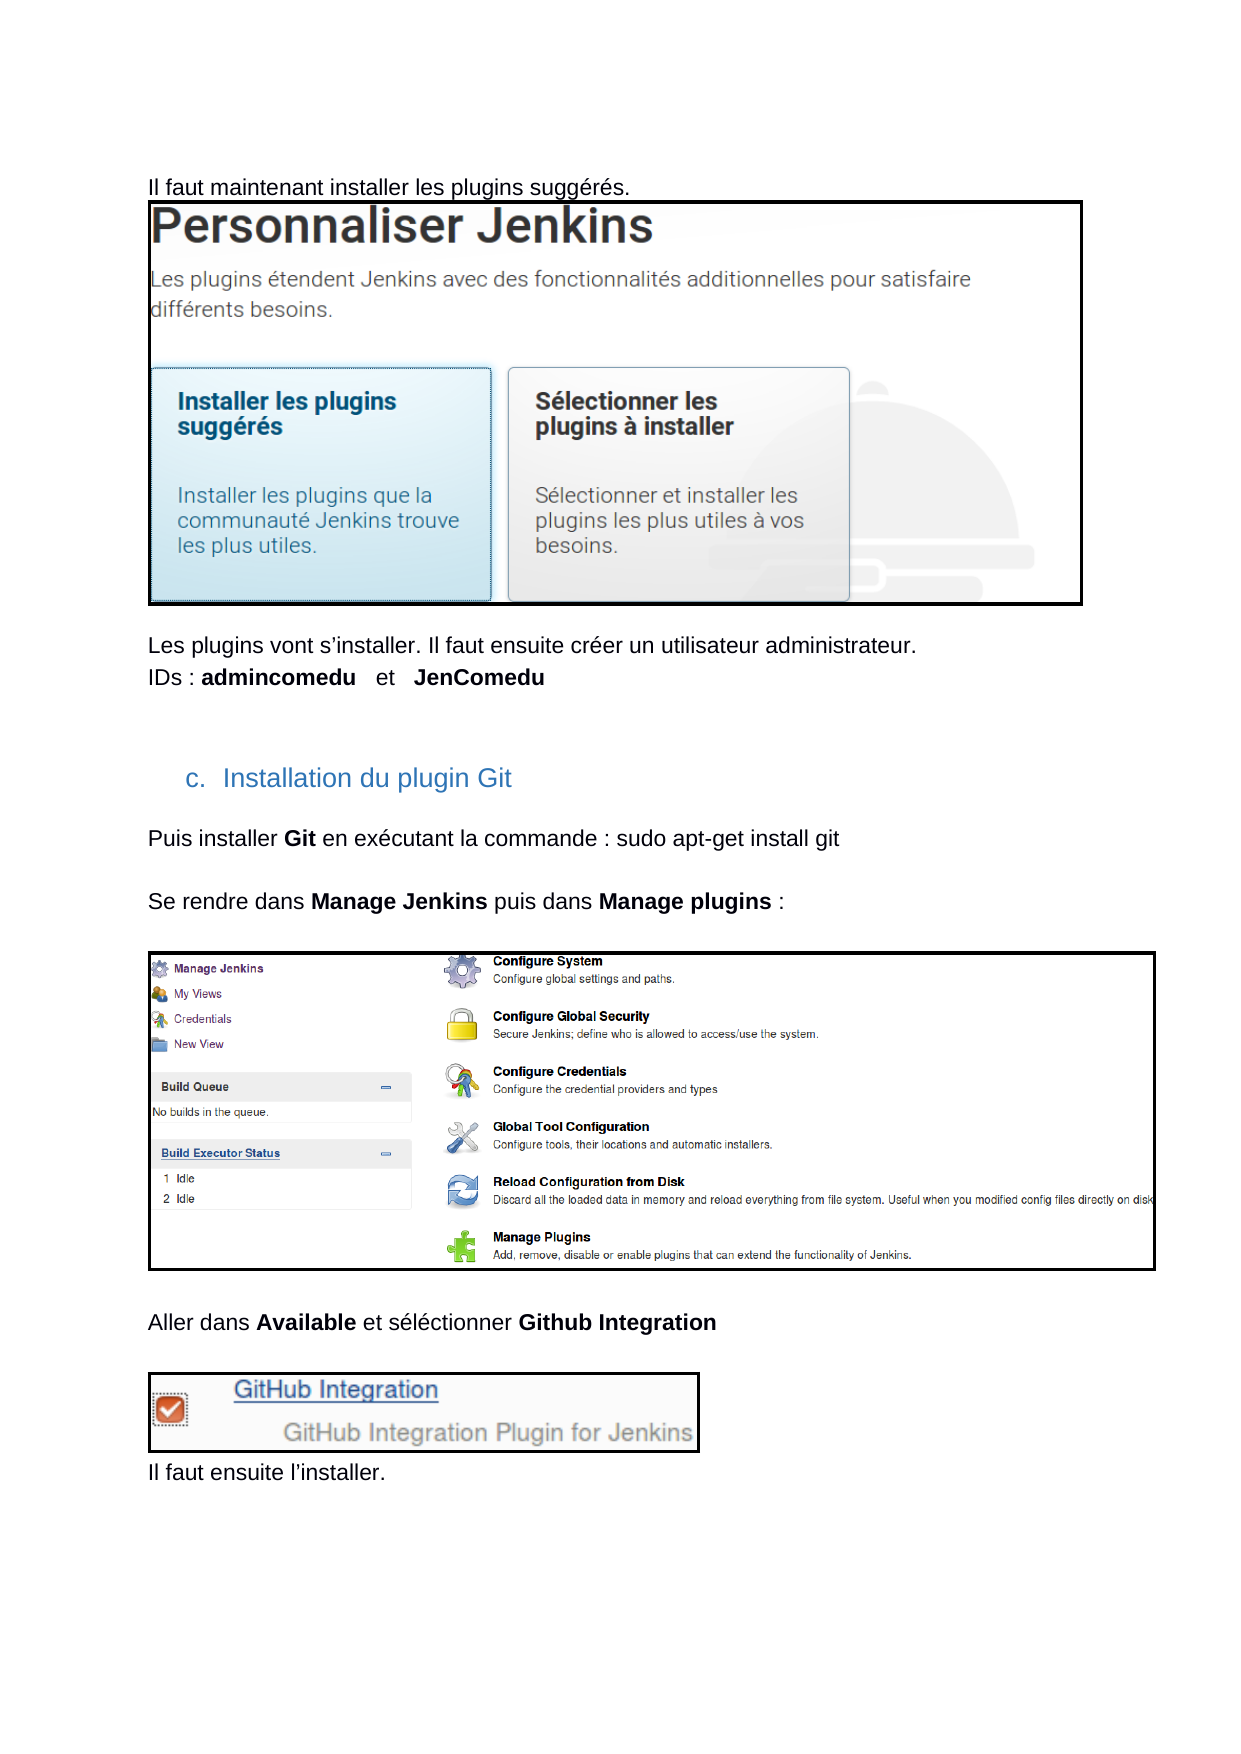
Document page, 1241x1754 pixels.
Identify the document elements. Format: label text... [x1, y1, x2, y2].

text Il faut maintenant installer les plugins suggérés. [148, 174, 1093, 200]
picture [151, 955, 1153, 1268]
picture [151, 204, 1080, 602]
text Se rendre dans Manage Jenkins puis dans Manage plugins : [148, 888, 1093, 915]
text IDs : admincomedu et JenComedu [148, 663, 1093, 690]
text Les plugins vont s’installer. Il faut ensuite créer un utilisateur administrateur. [148, 632, 1093, 658]
subtitle Installation du plugin Git [185, 762, 1093, 794]
text Il faut ensuite l’installer. [148, 1458, 1093, 1485]
text Aller dans Available et séléctionner Github Integration [148, 1308, 1093, 1335]
text Puis installer Git en exécutant la commande : sudo apt-get install git [148, 825, 1093, 852]
picture [151, 1375, 697, 1450]
